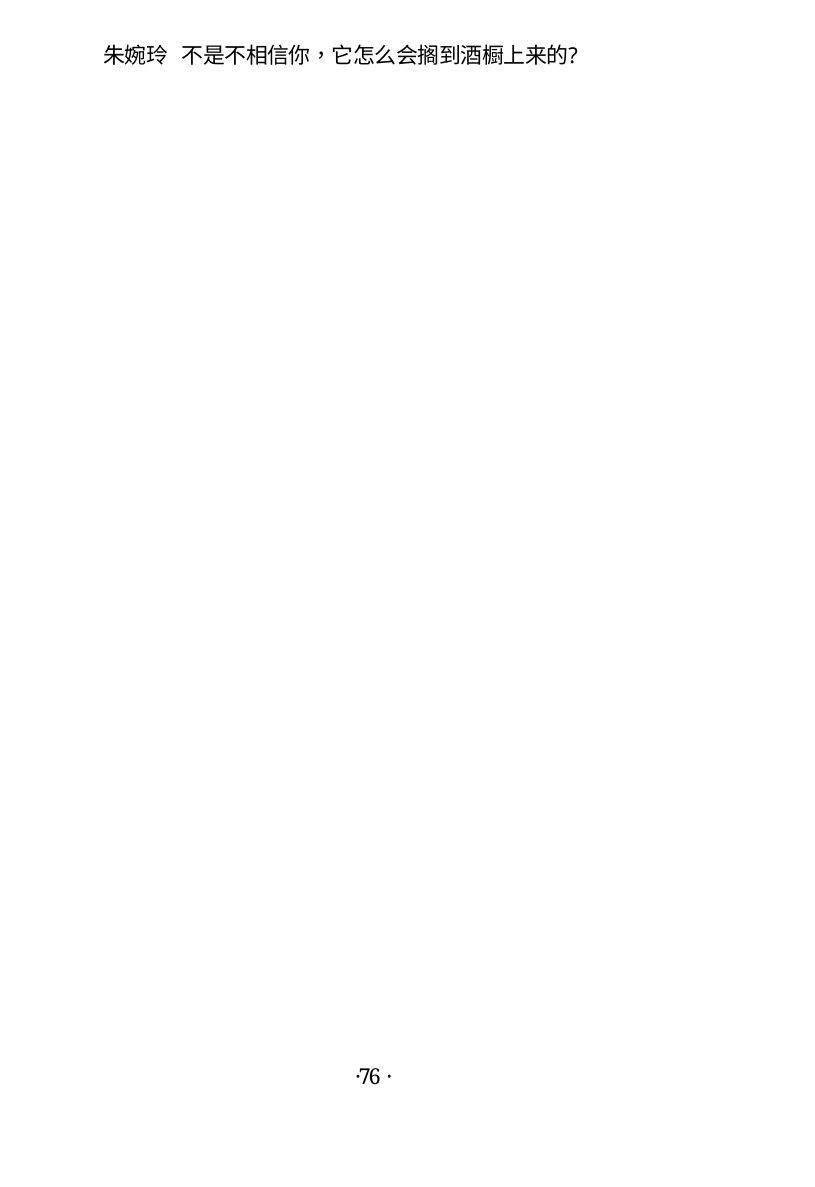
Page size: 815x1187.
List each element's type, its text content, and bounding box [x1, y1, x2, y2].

text 朱婉玲 不是不相信你，它怎么会搁到酒橱上来的? [103, 42, 692, 69]
